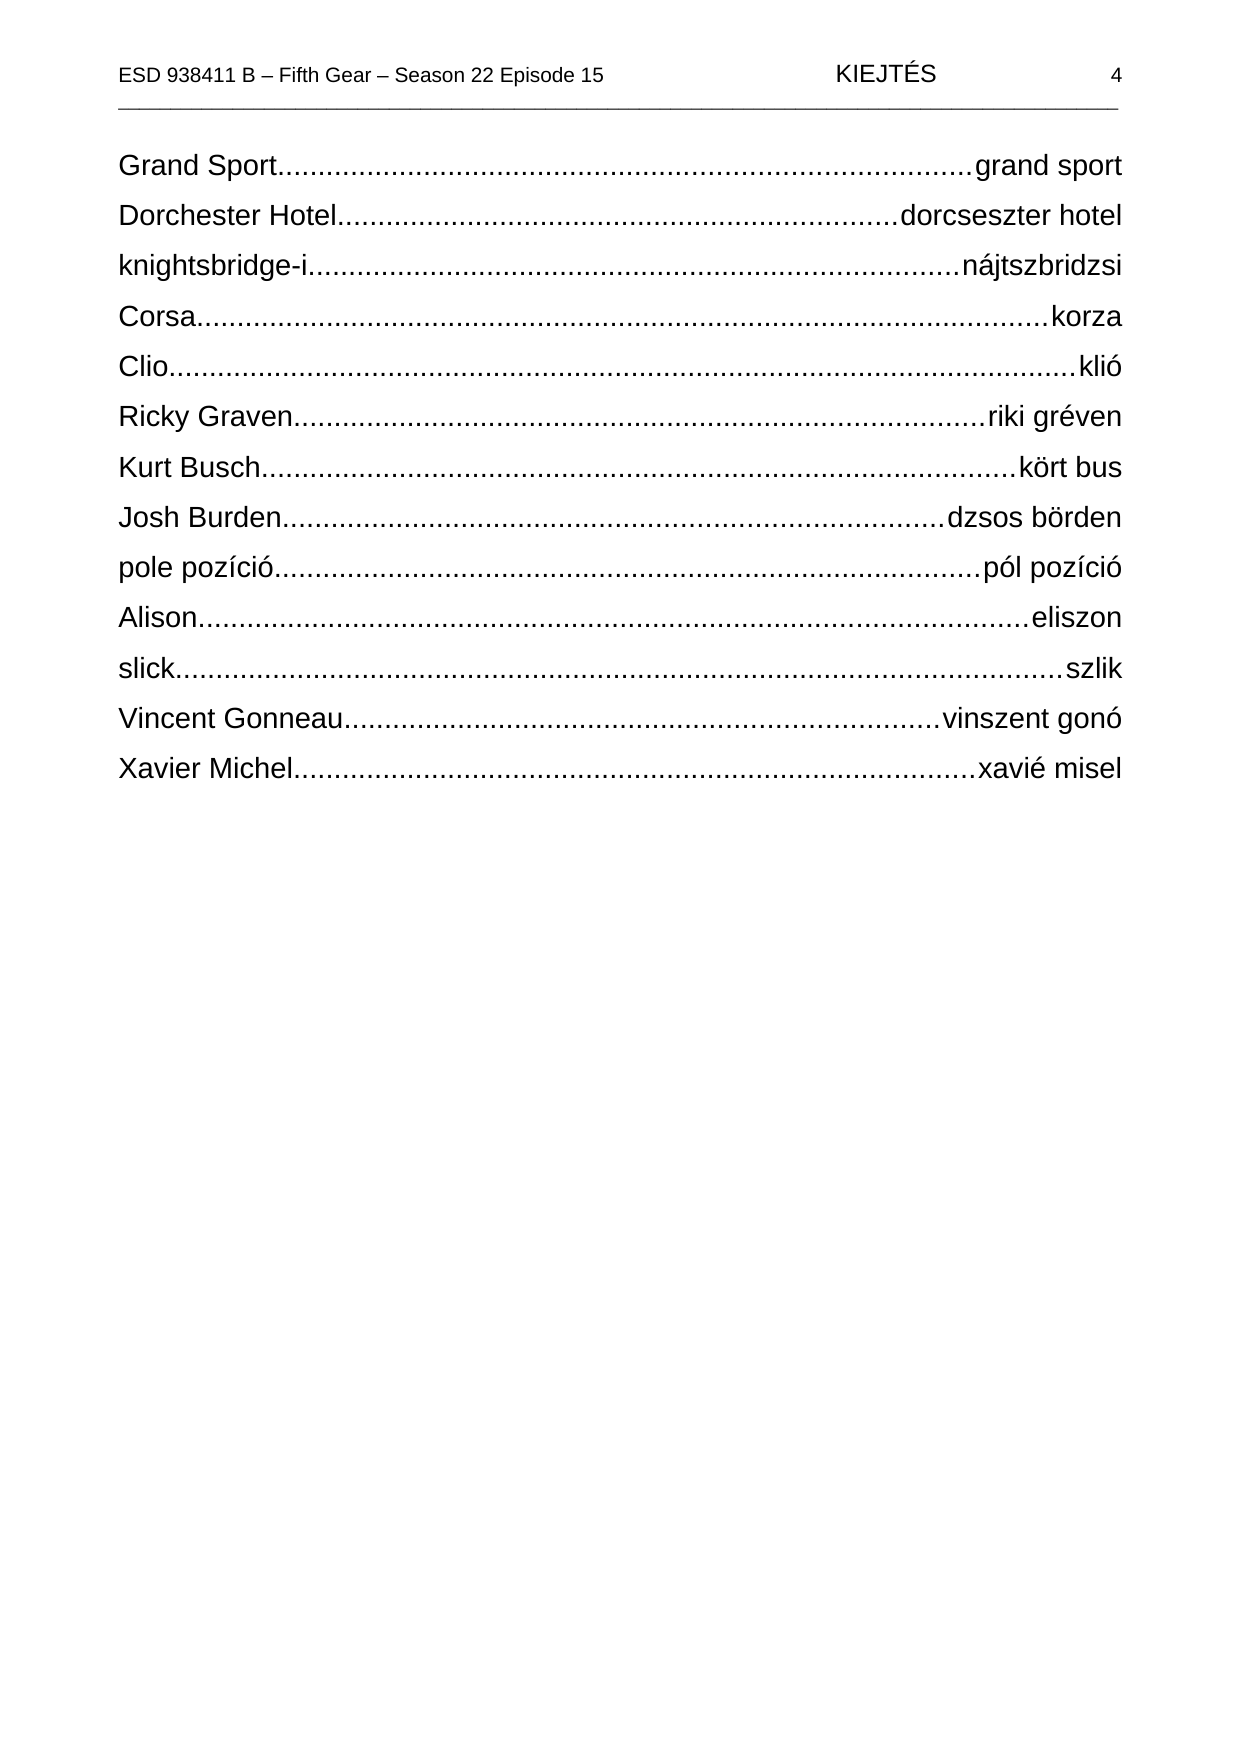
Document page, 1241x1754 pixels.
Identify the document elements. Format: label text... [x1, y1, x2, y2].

text Dorchester Hotel dorcseszter hotel [118, 198, 1122, 232]
text Corsa korza [118, 299, 1122, 332]
text Vincent Gonneau vinszent gonó [118, 701, 1122, 735]
text Alison eliszon [118, 601, 1122, 634]
text Josh Burden dzsos börden [118, 500, 1122, 533]
text Grand Sport grand sport [118, 148, 1122, 181]
text Kurt Busch kört bus [118, 449, 1122, 483]
text Clio klió [118, 349, 1122, 382]
text slick szlik [118, 651, 1122, 684]
text pole pozíció pól pozíció [118, 550, 1122, 584]
text knightsbridge-i nájtszbridzsi [118, 248, 1122, 282]
text Ricky Graven riki gréven [118, 399, 1122, 433]
text Xavier Michel xavié misel [118, 751, 1122, 785]
